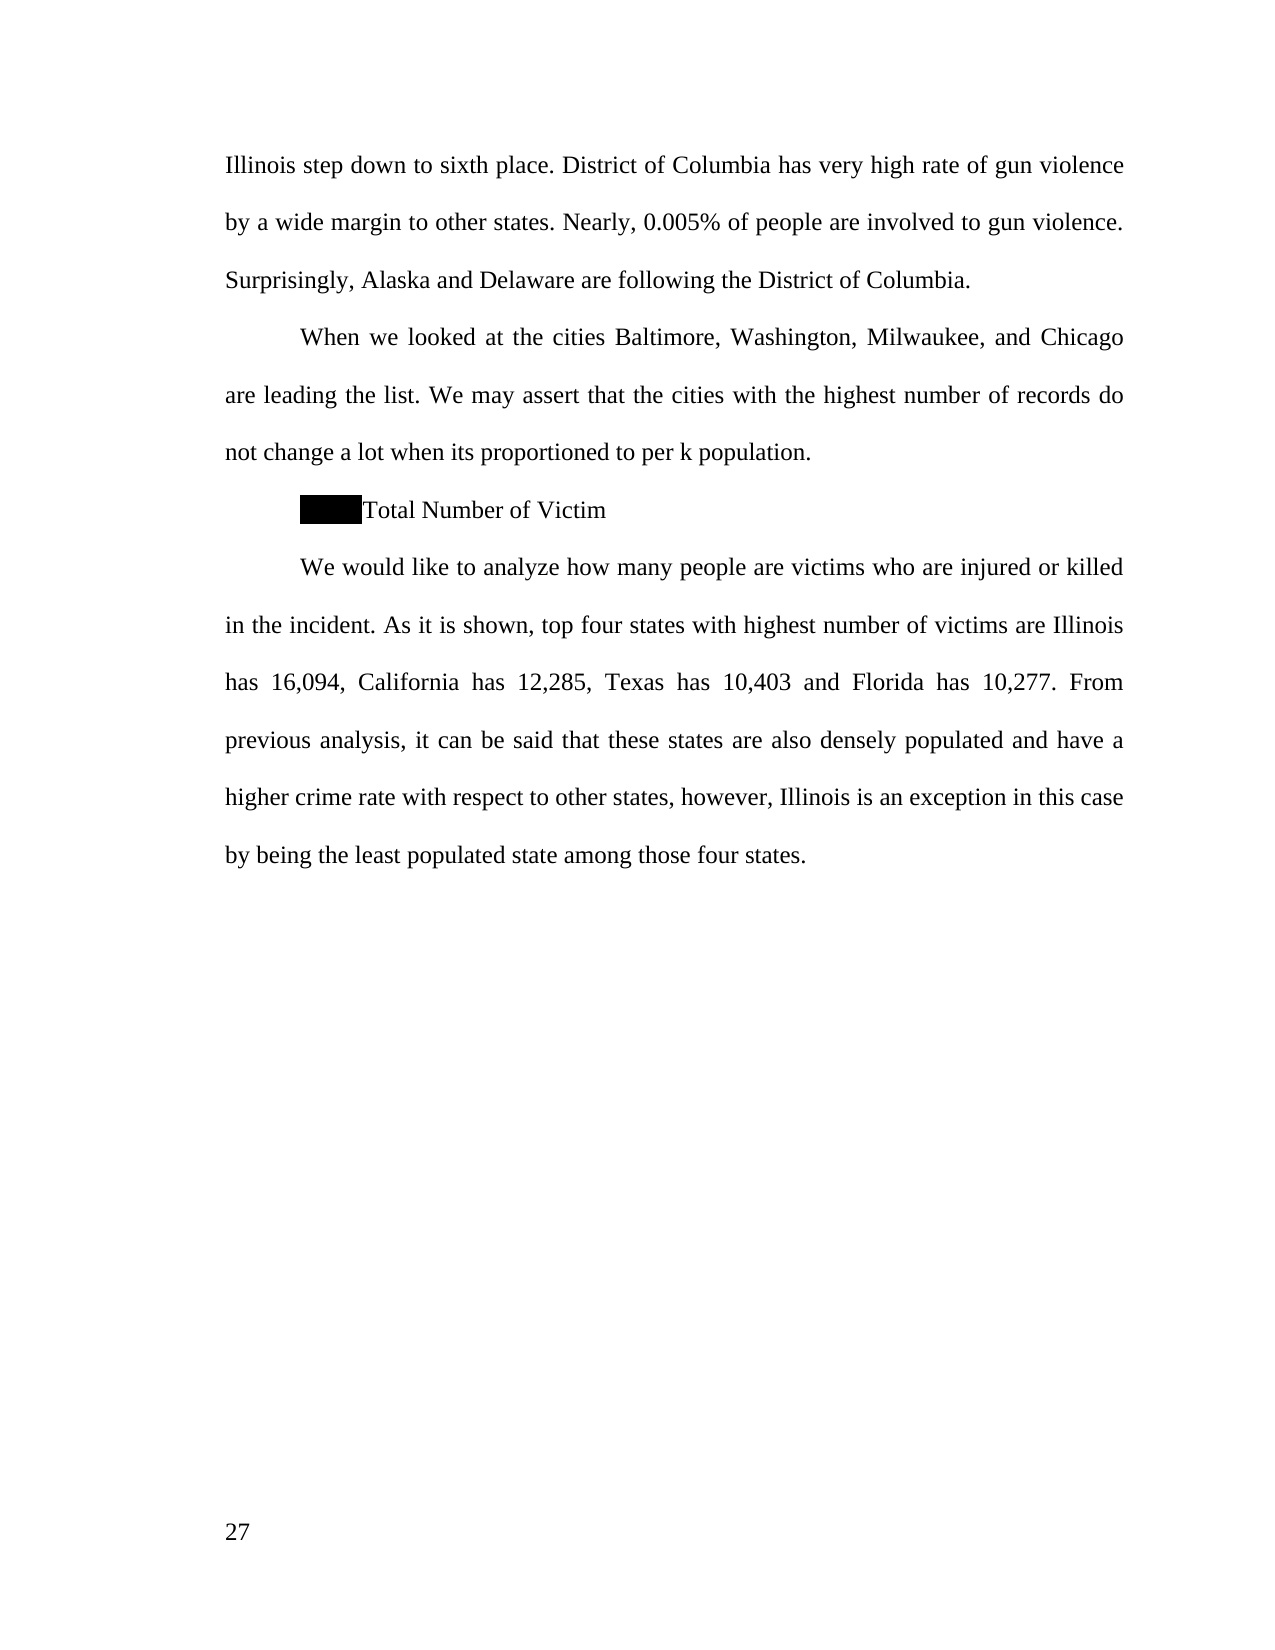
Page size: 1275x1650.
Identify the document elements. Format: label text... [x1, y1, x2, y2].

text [225, 150, 1125, 294]
text We would like to analyze how many people are victims who are injured or killed in the incident. As it is shown, top four states with highest number of victims are Illinois has 16,094, California has 12,285, Texas has 10,403 and Florida has 10,277. From previous analysis, it can be said that these states are also densely populated and have a higher crime rate with respect to other states, however, Illinois is an exception in this case by being the least populated state among those four states. [225, 552, 1125, 869]
text When we looked at the cities Baltimore, Washington, Milwaukee, and Chicago are leading the list. We may assert that the cities with the highest number of records do not change a lot when its proportioned to per k population. [225, 322, 1125, 466]
subtitle Total Number of Victim [362, 495, 1125, 524]
